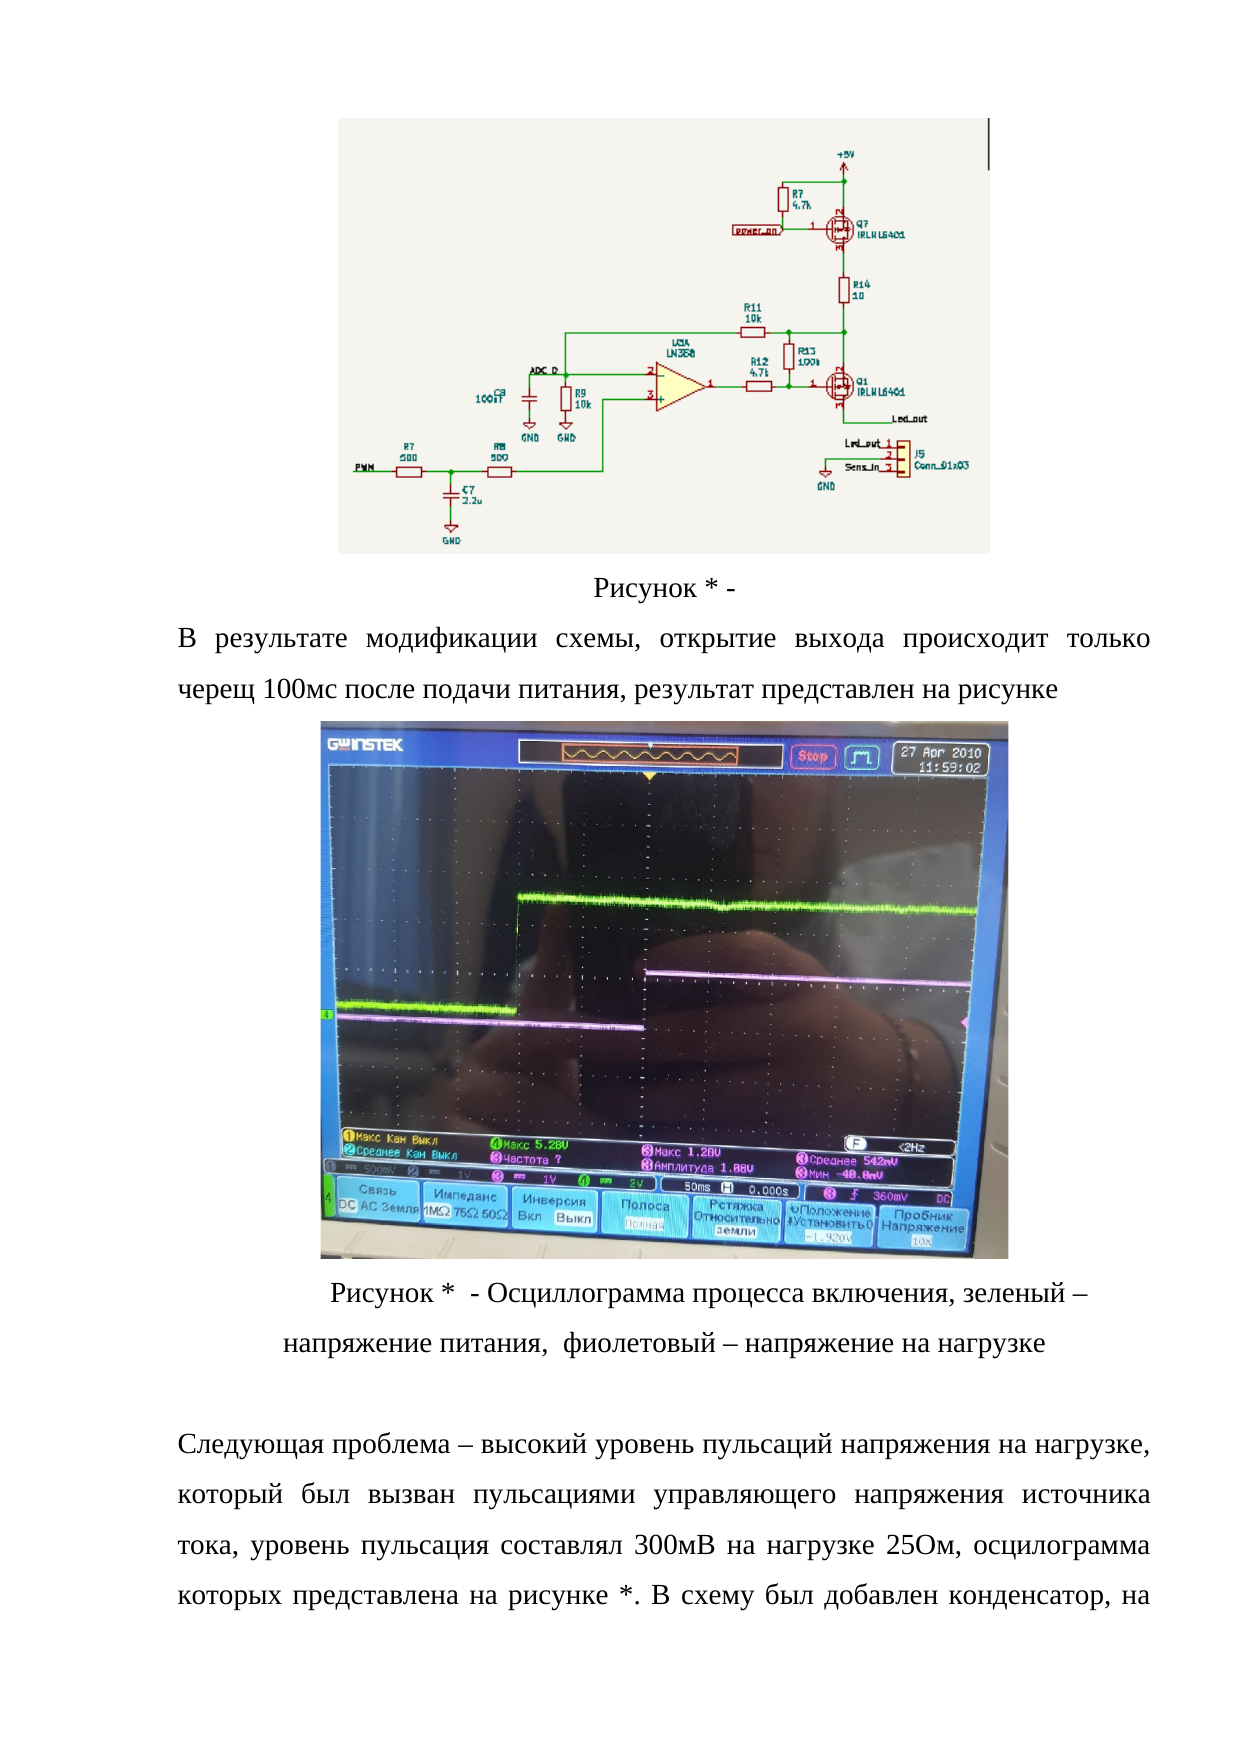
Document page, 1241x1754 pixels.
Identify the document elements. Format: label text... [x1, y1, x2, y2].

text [177, 1426, 1152, 1611]
picture [320, 721, 1009, 1259]
text В результате модификации схемы, открытие выхода происходит только черещ 100мс после подачи питания, результат представлен на рисунке [177, 620, 1152, 704]
picture [338, 118, 991, 554]
text Рисунок * - [177, 570, 1152, 604]
text Рисунок * - Осциллограмма процесса включения, зеленый – напряжение питания, фиолетовый – напряжение на нагрузке [177, 1275, 1152, 1359]
